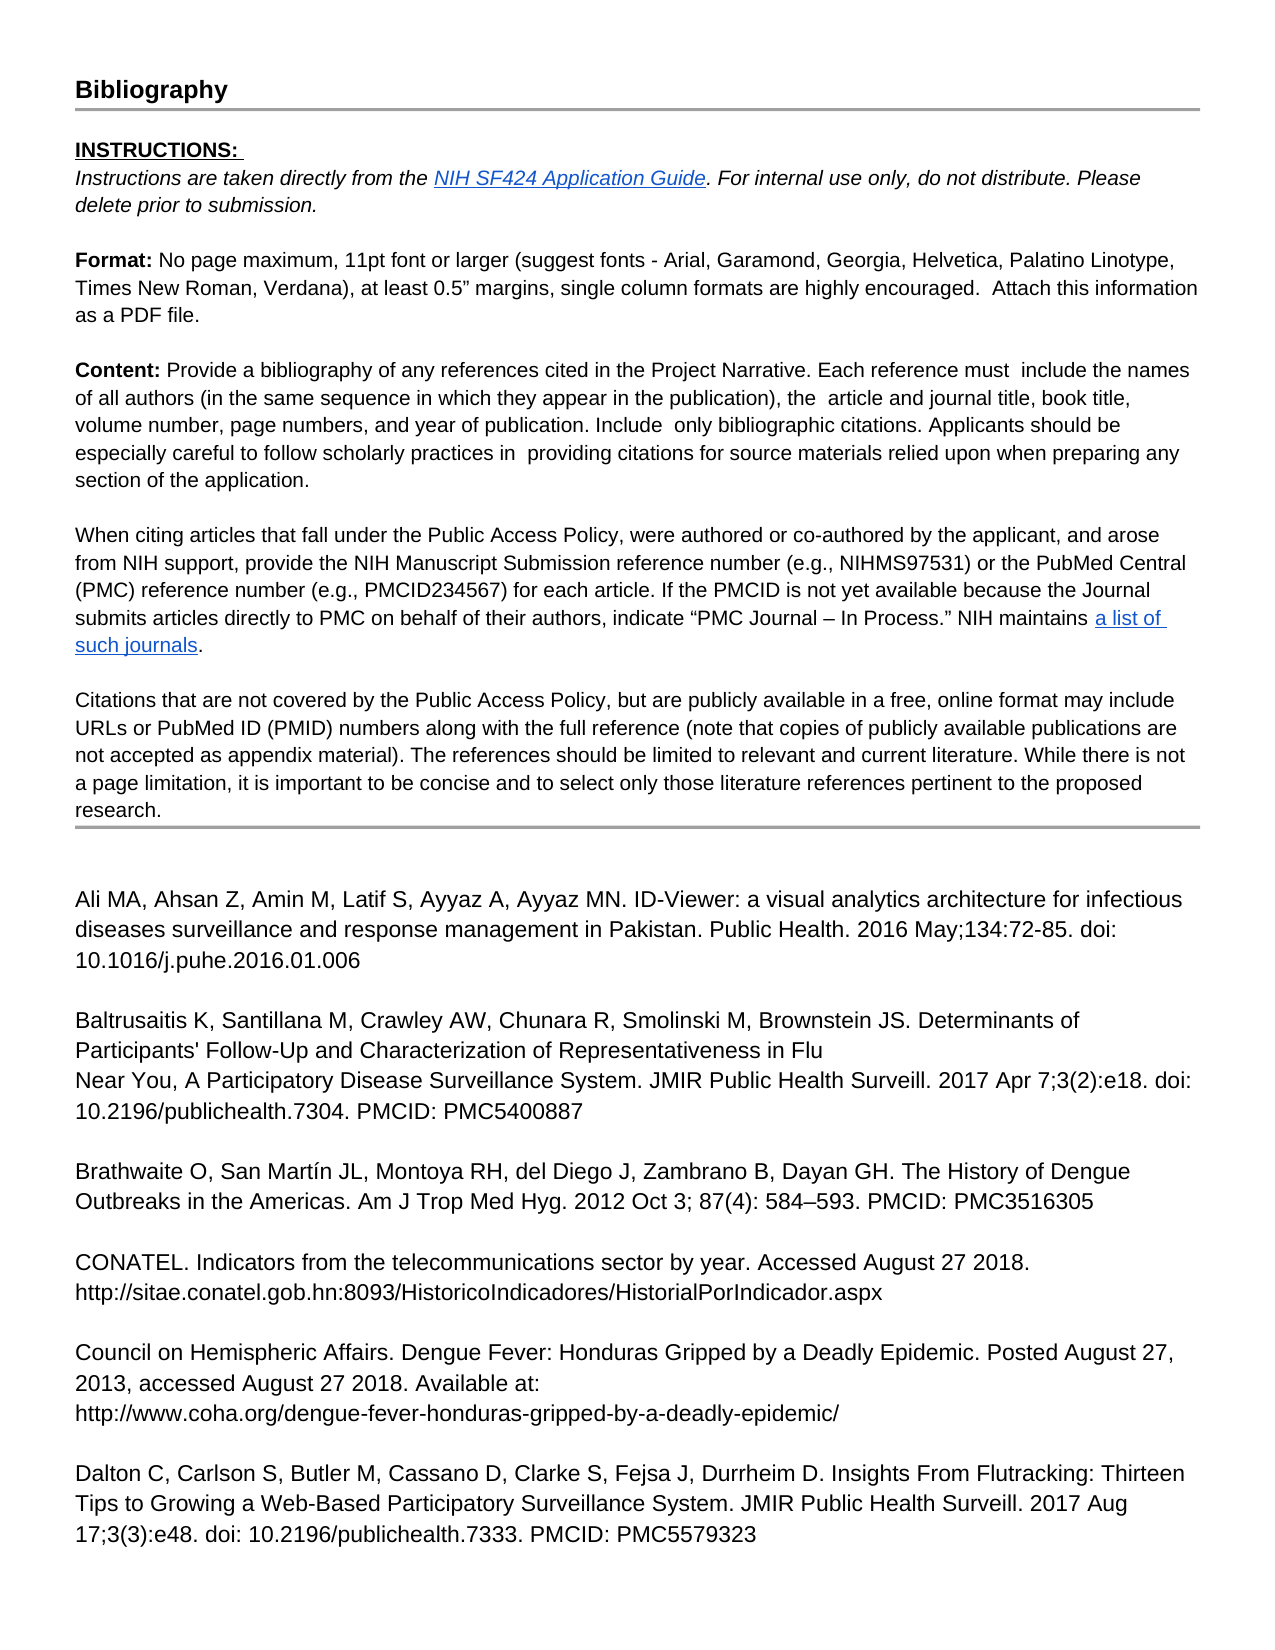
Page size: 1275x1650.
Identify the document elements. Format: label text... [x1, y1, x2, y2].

text Near You, A Participatory Disease Surveillance System. JMIR Public Health Surveill. 2017 Apr 7;3(2):e18. doi: 10.2196/publichealth.7304. PMCID: PMC5400887 [75, 1067, 1200, 1124]
text Council on Hemispheric Affairs. Dengue Fever: Honduras Gripped by a Deadly Epidemic. Posted August 27, 2013, accessed August 27 2018. Available at: [75, 1339, 1200, 1396]
text Dalton C, Carlson S, Butler M, Cassano D, Clarke S, Fejsa J, Durrheim D. Insights From Flutracking: Thirteen Tips to Growing a Web-Based Participatory Surveillance System. JMIR Public Health Surveill. 2017 Aug 17;3(3):e48. doi: 10.2196/publichealth.7333. PMCID: PMC5579323 [75, 1460, 1200, 1547]
text Instructions are taken directly from the NIH SF424 Application Guide. For internal use only, do not distribute. Please delete prior to submission. [75, 166, 1200, 217]
text http://sitae.conatel.gob.hn:8093/HistoricoIndicadores/HistorialPorIndicador.aspx [75, 1279, 1200, 1305]
text INSTRUCTIONS: [75, 138, 1200, 162]
text http://www.coha.org/dengue-fever-honduras-gripped-by-a-deadly-epidemic/ [75, 1400, 1200, 1426]
text Brathwaite O, San Martín JL, Montoya RH, del Diego J, Zambrano B, Dayan GH. The History of Dengue Outbreaks in the Americas. Am J Trop Med Hyg. 2012 Oct 3; 87(4): 584–593. PMCID: PMC3516305 [75, 1158, 1200, 1214]
text Bibliography [75, 75, 1200, 104]
text CONATEL. Indicators from the telecommunications sector by year. Accessed August 27 2018. [75, 1249, 1200, 1275]
text Format: No page maximum, 11pt font or larger (suggest fonts - Arial, Garamond, Georgia, Helvetica, Palatino Linotype, Times New Roman, Verdana), at least 0.5” margins, single column formats are highly encouraged. Attach this information as a PDF file. [75, 248, 1200, 327]
text When citing articles that fall under the Public Access Policy, were authored or co-authored by the applicant, and arose from NIH support, provide the NIH Manuscript Submission reference number (e.g., NIHMS97531) or the PubMed Central (PMC) reference number (e.g., PMCID234567) for each article. If the PMCID is not yet available because the Journal submits articles directly to PMC on behalf of their authors, indicate “PMC Journal – In Process.” NIH maintains a list of such journals. [75, 523, 1200, 657]
text Baltrusaitis K, Santillana M, Crawley AW, Chunara R, Smolinski M, Brownstein JS. Determinants of Participants' Follow-Up and Characterization of Representativeness in Flu [75, 1007, 1200, 1063]
text Ali MA, Ahsan Z, Amin M, Latif S, Ayyaz A, Ayyaz MN. ID-Viewer: a visual analytics architecture for infectious diseases surveillance and response management in Pakistan. Public Health. 2016 May;134:72-85. doi: 10.1016/j.puhe.2016.01.006 [75, 886, 1200, 973]
text Citations that are not covered by the Public Access Policy, but are publicly available in a free, online format may include URLs or PubMed ID (PMID) numbers along with the full reference (note that copies of publicly available publications are not accepted as appendix material). The references should be limited to relevant and current literature. While there is not a page limitation, it is important to be concise and to select only those literature references pertinent to the proposed research. [75, 688, 1200, 822]
text Content: Provide a bibliography of any references cited in the Project Narrative. Each reference must include the names of all authors (in the same sequence in which they appear in the publication), the article and journal title, book title, volume number, page numbers, and year of publication. Include only bibliographic citations. Applicants should be especially careful to follow scholarly practices in providing citations for source materials relied upon when preparing any section of the application. [75, 358, 1200, 492]
